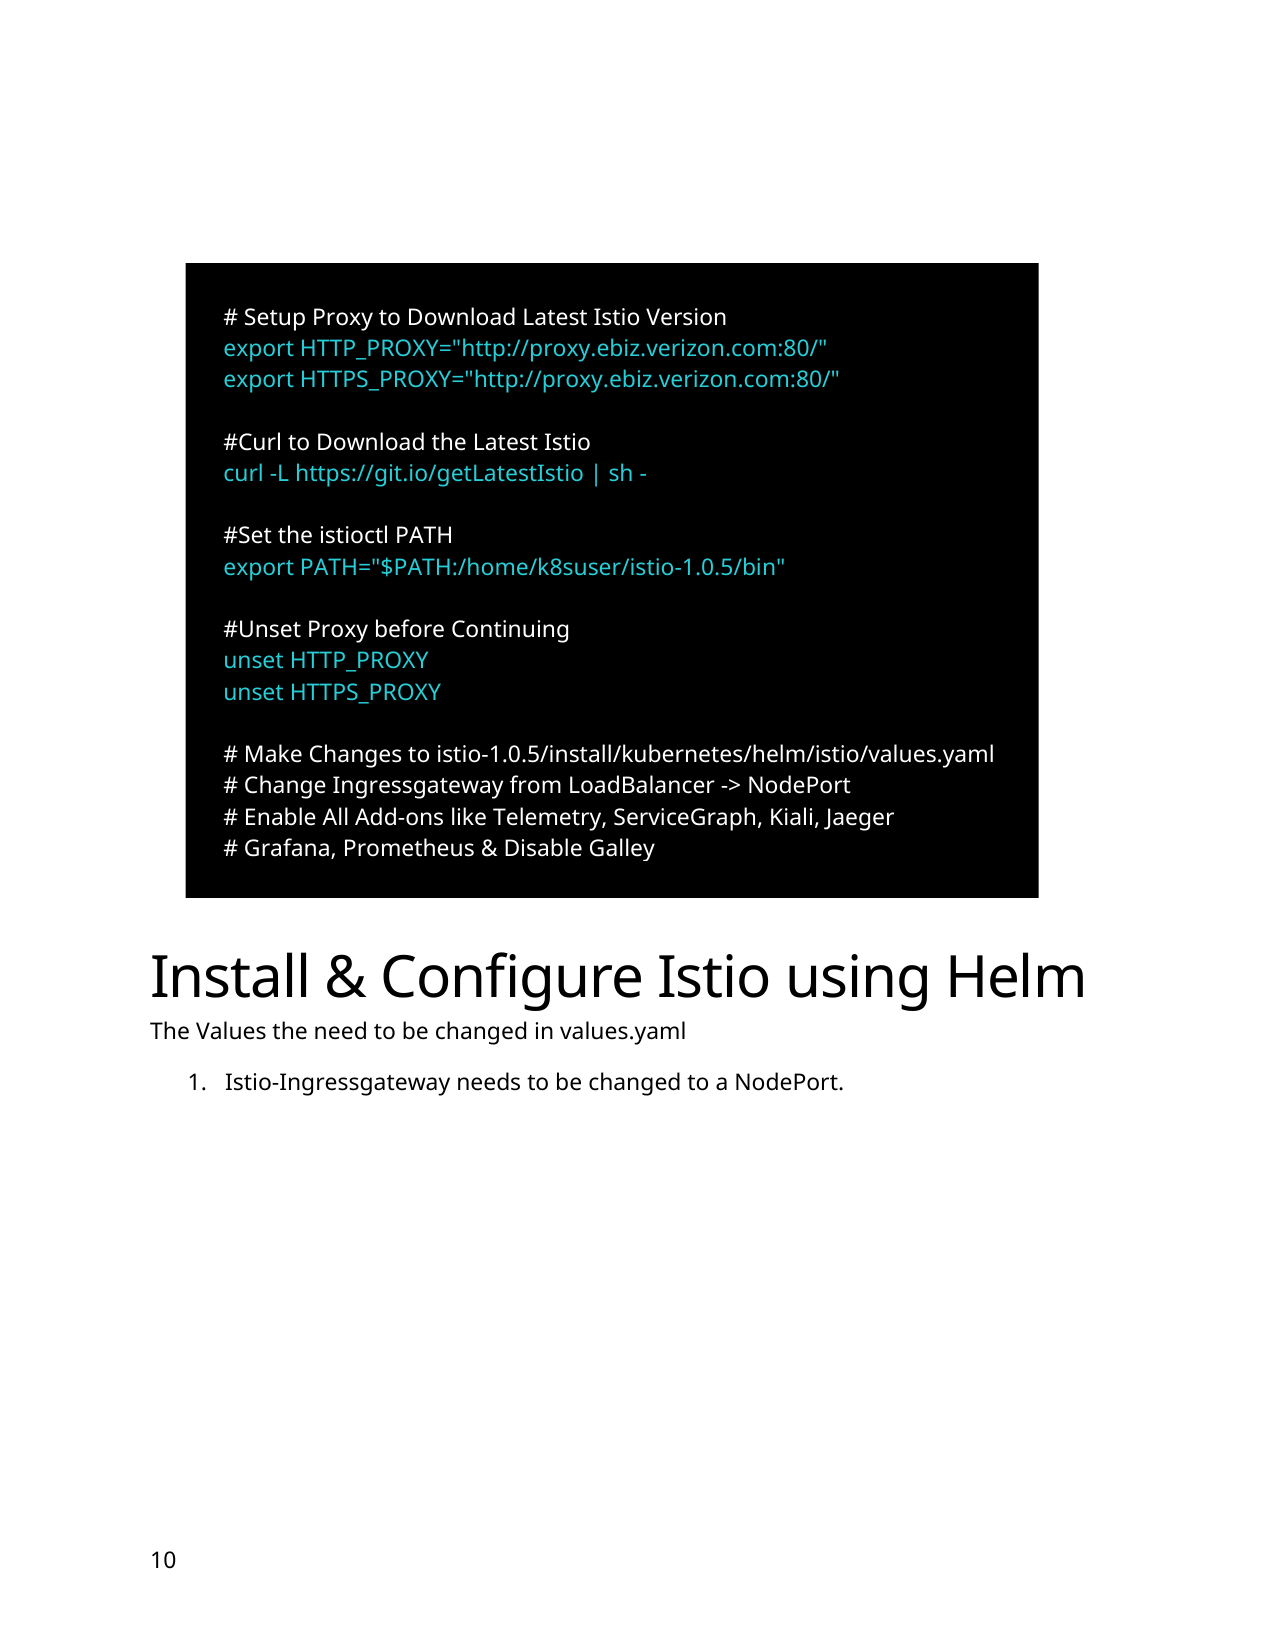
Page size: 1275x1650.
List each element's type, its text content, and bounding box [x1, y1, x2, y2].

text The Values the need to be changed in values.yaml [150, 1015, 1125, 1046]
list Istio-Ingressgateway needs to be changed to a NodePort. [187, 1065, 1125, 1097]
title Install & Configure Istio using Helm [150, 150, 1125, 1015]
